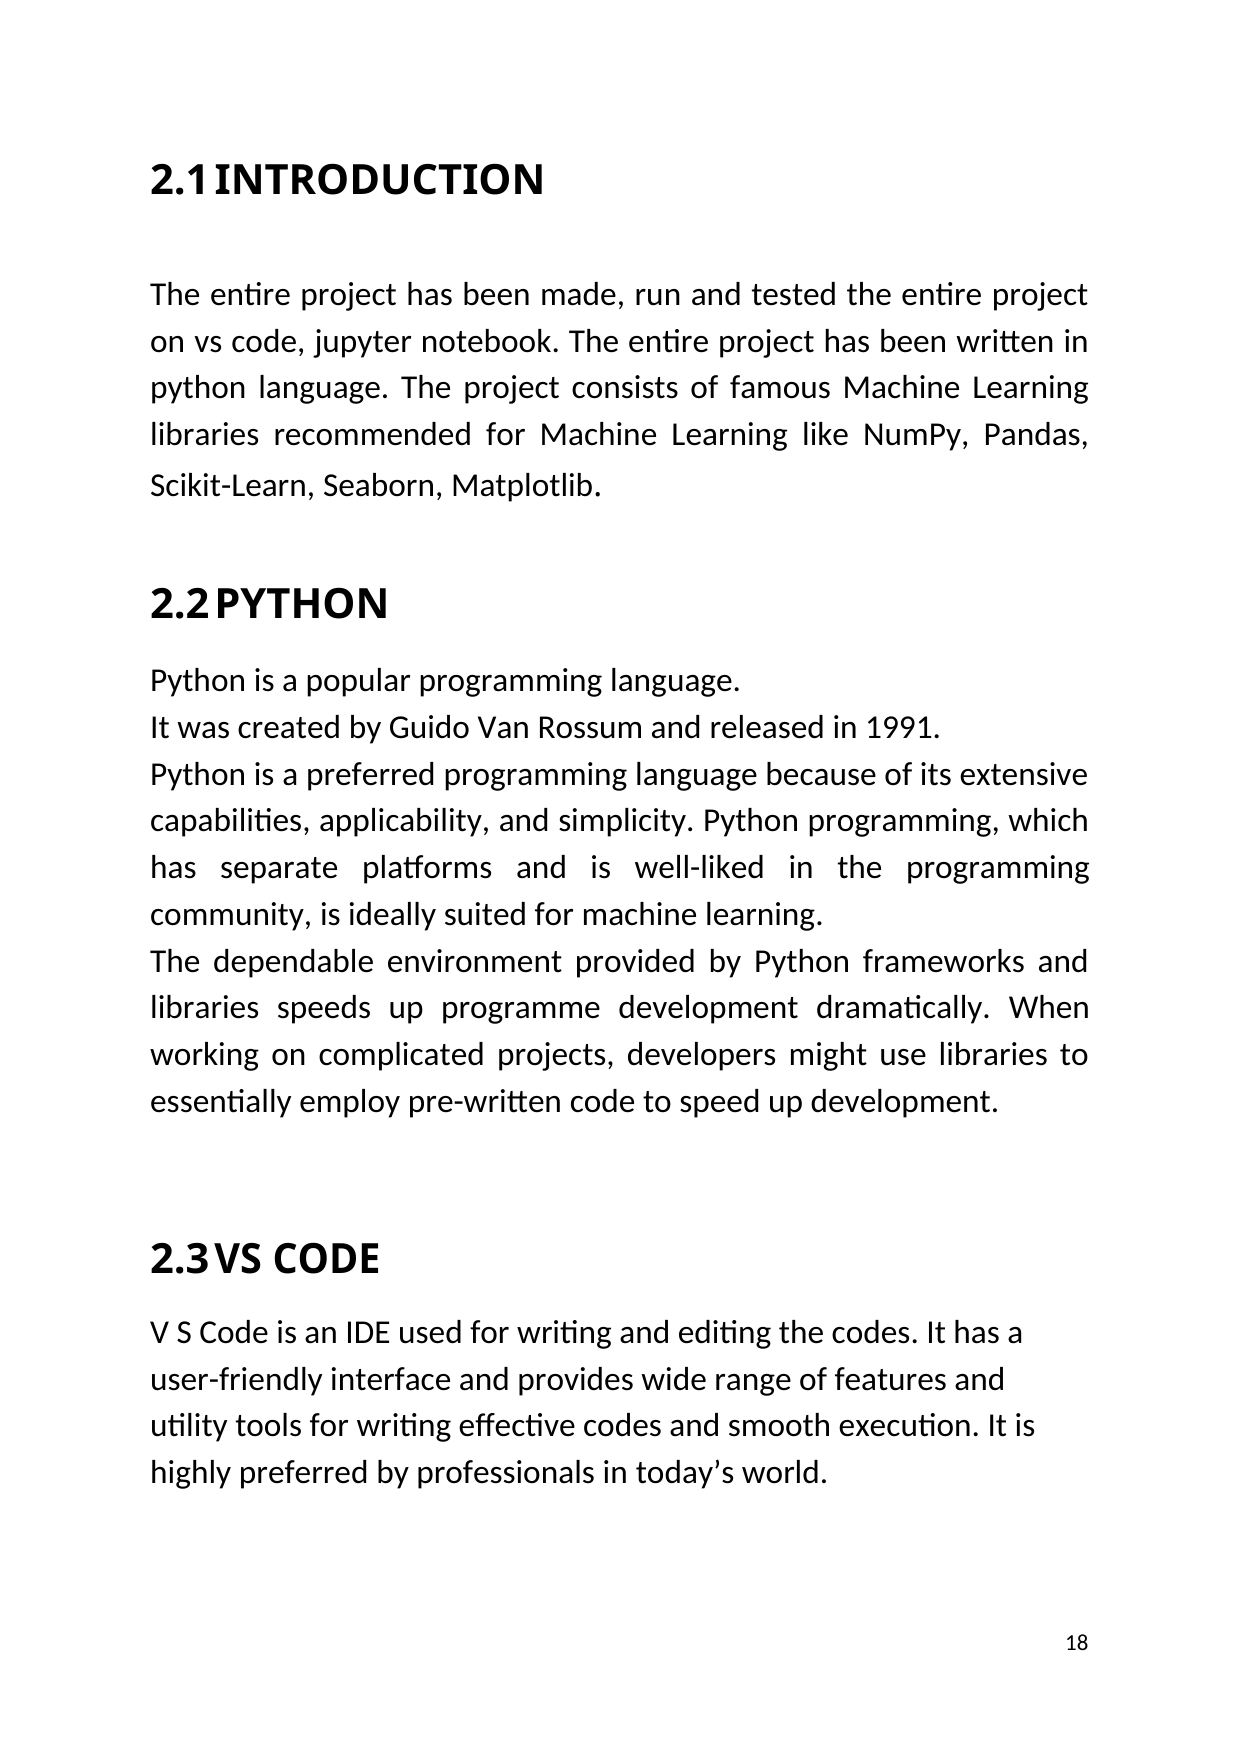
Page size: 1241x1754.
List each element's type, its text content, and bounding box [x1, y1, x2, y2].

subtitle PYTHON [150, 574, 1107, 631]
text The dependable environment provided by Python frameworks and libraries speeds up programme development dramatically. When working on complicated projects, developers might use libraries to essentially employ pre-written code to speed up development. [150, 940, 1090, 1121]
text Python is a popular programming language. [150, 659, 1107, 700]
text It was created by Guido Van Rossum and released in 1991. [150, 706, 1107, 747]
subtitle INTRODUCTION [150, 150, 1107, 207]
text V S Code is an IDE used for writing and editing the codes. It has a user-friendly interface and provides wide range of features and utility tools for writing effective codes and smooth execution. It is highly preferred by professionals in today’s world. [150, 1311, 1038, 1492]
text The entire project has been made, run and tested the entire project on vs code, jupyter notebook. The entire project has been written in python language. The project consists of famous Machine Learning libraries recommended for Machine Learning like NumPy, Pandas, Scikit-Learn, Seaborn, Matplotlib. [150, 273, 1090, 506]
subtitle VS CODE [150, 1229, 1107, 1286]
text Python is a preferred programming language because of its extensive capabilities, applicability, and simplicity. Python programming, which has separate platforms and is well-liked in the programming community, is ideally suited for machine learning. [150, 753, 1090, 934]
